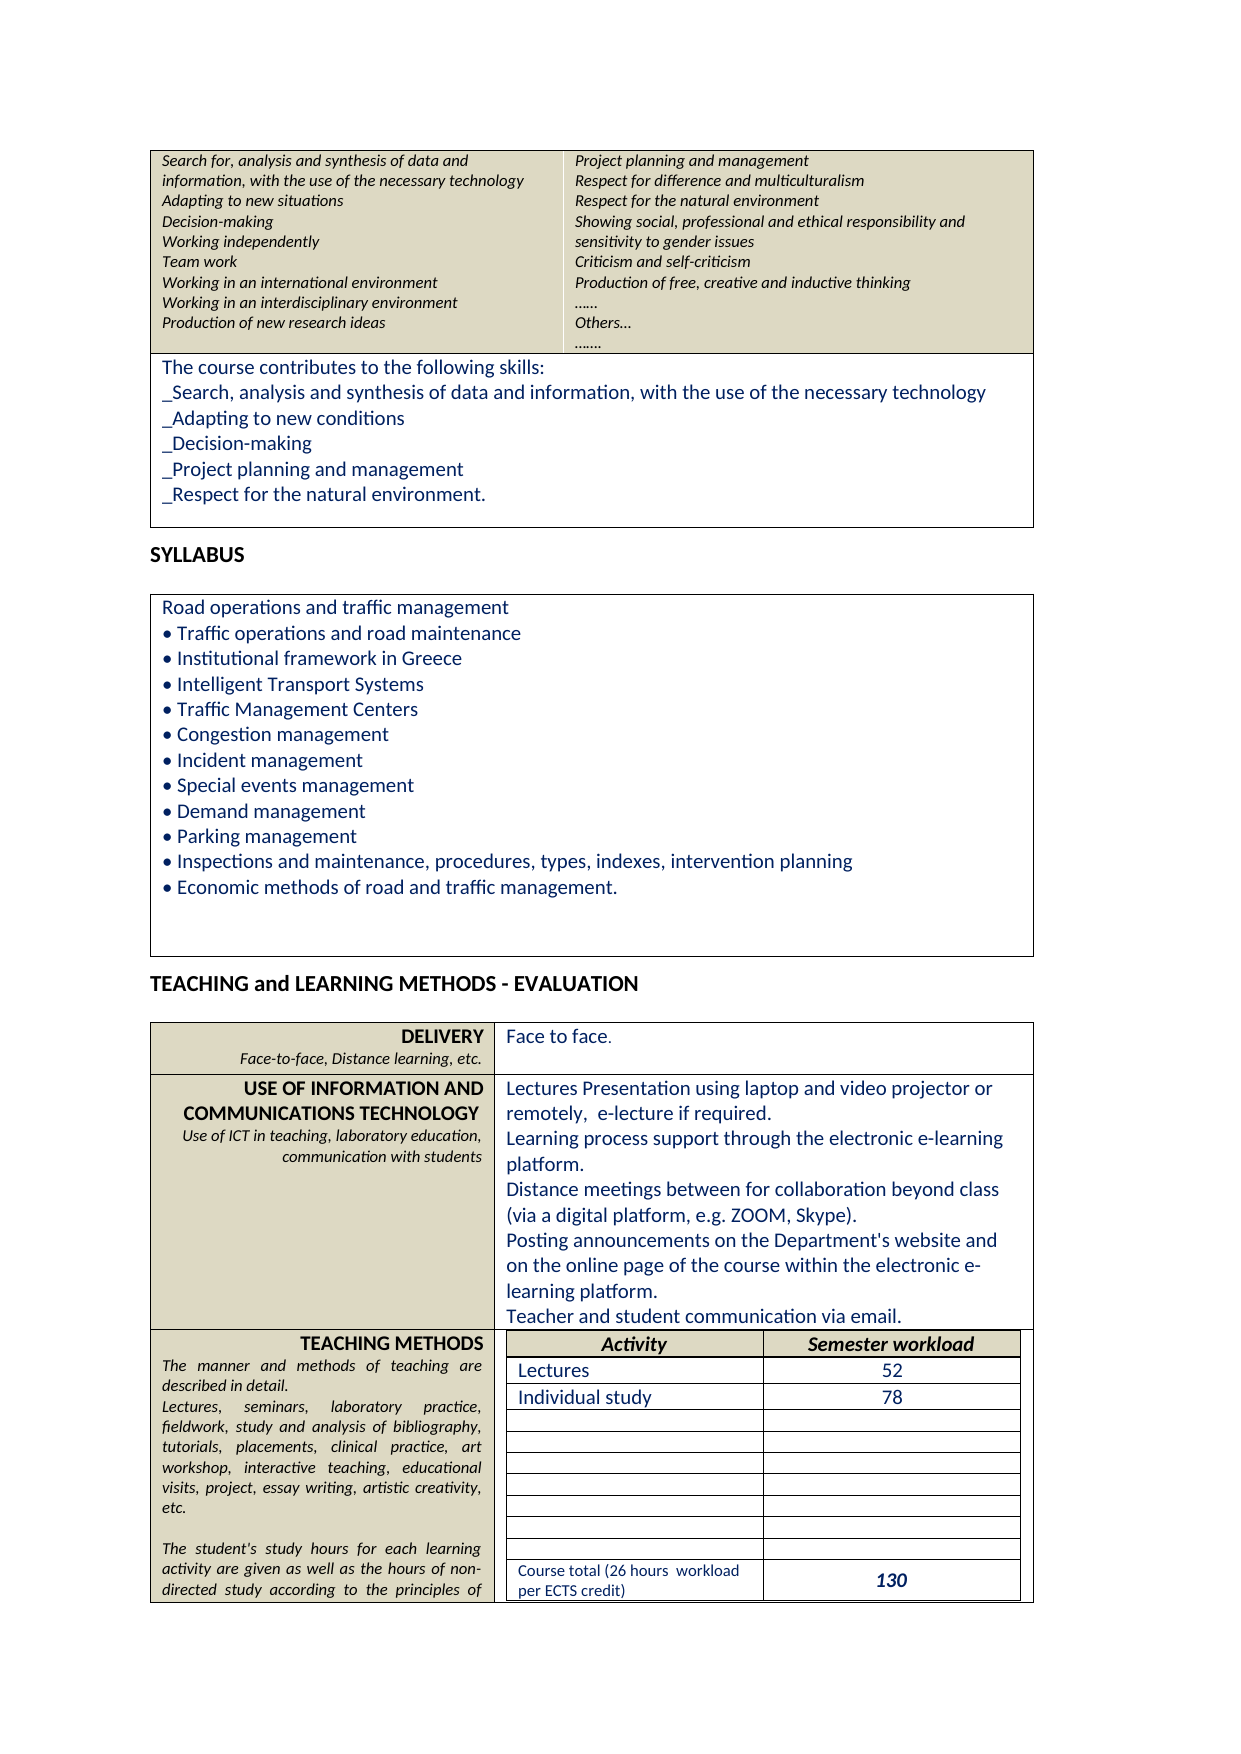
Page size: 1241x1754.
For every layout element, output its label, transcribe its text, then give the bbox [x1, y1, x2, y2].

table_header Road operations and traffic management • Traffic operations and road maintenance • Institutional framework in Greece • Intelligent Transport Systems • Traffic Management Centers • Congestion management • Incident management • Special events management • Demand management • Parking management • Inspections and maintenance, procedures, types, indexes, intervention planning • Economic methods of road and traffic management. [151, 595, 1033, 956]
table_cell Lectures Presentation using laptop and video projector or remotely, e-lecture if required. Learning process support through the electronic e-learning platform. Distance meetings between for collaboration beyond class (via a digital platform, e.g. ZOOM, Skype). Posting announcements on the Department's website and on the online page of the course within the electronic e-learning platform. Teacher and student communication via email. [495, 1075, 1033, 1329]
text TEACHING and LEARNING METHODS - EVALUATION [150, 969, 1090, 997]
table_cell USE OF INFORMATION AND COMMUNICATIONS TECHNOLOGY Use of ICT in teaching, laboratory education, communication with students [151, 1075, 494, 1329]
text SYLLABUS [150, 541, 1090, 568]
table_cell Project planning and management Respect for difference and multiculturalism Respect for the natural environment Showing social, professional and ethical responsibility and sensitivity to gender issues Criticism and self-criticism Production of free, creative and inductive thinking …… Others… ……. [564, 151, 1033, 353]
table_cell The course contributes to the following skills: _Search, analysis and synthesis of data and information, with the use of the necessary technology _Adapting to new conditions _Decision-making _Project planning and management _Respect for the natural environment. [151, 354, 1033, 527]
table_cell Search for, analysis and synthesis of data and information, with the use of the necessary technology Adapting to new situations Decision-making Working independently Team work Working in an international environment Working in an interdisciplinary environment Production of new research ideas [151, 151, 563, 353]
table_cell [495, 1330, 1033, 1602]
table_header DELIVERY Face-to-face, Distance learning, etc. [151, 1023, 494, 1074]
table_header Face to face. [495, 1023, 1033, 1074]
